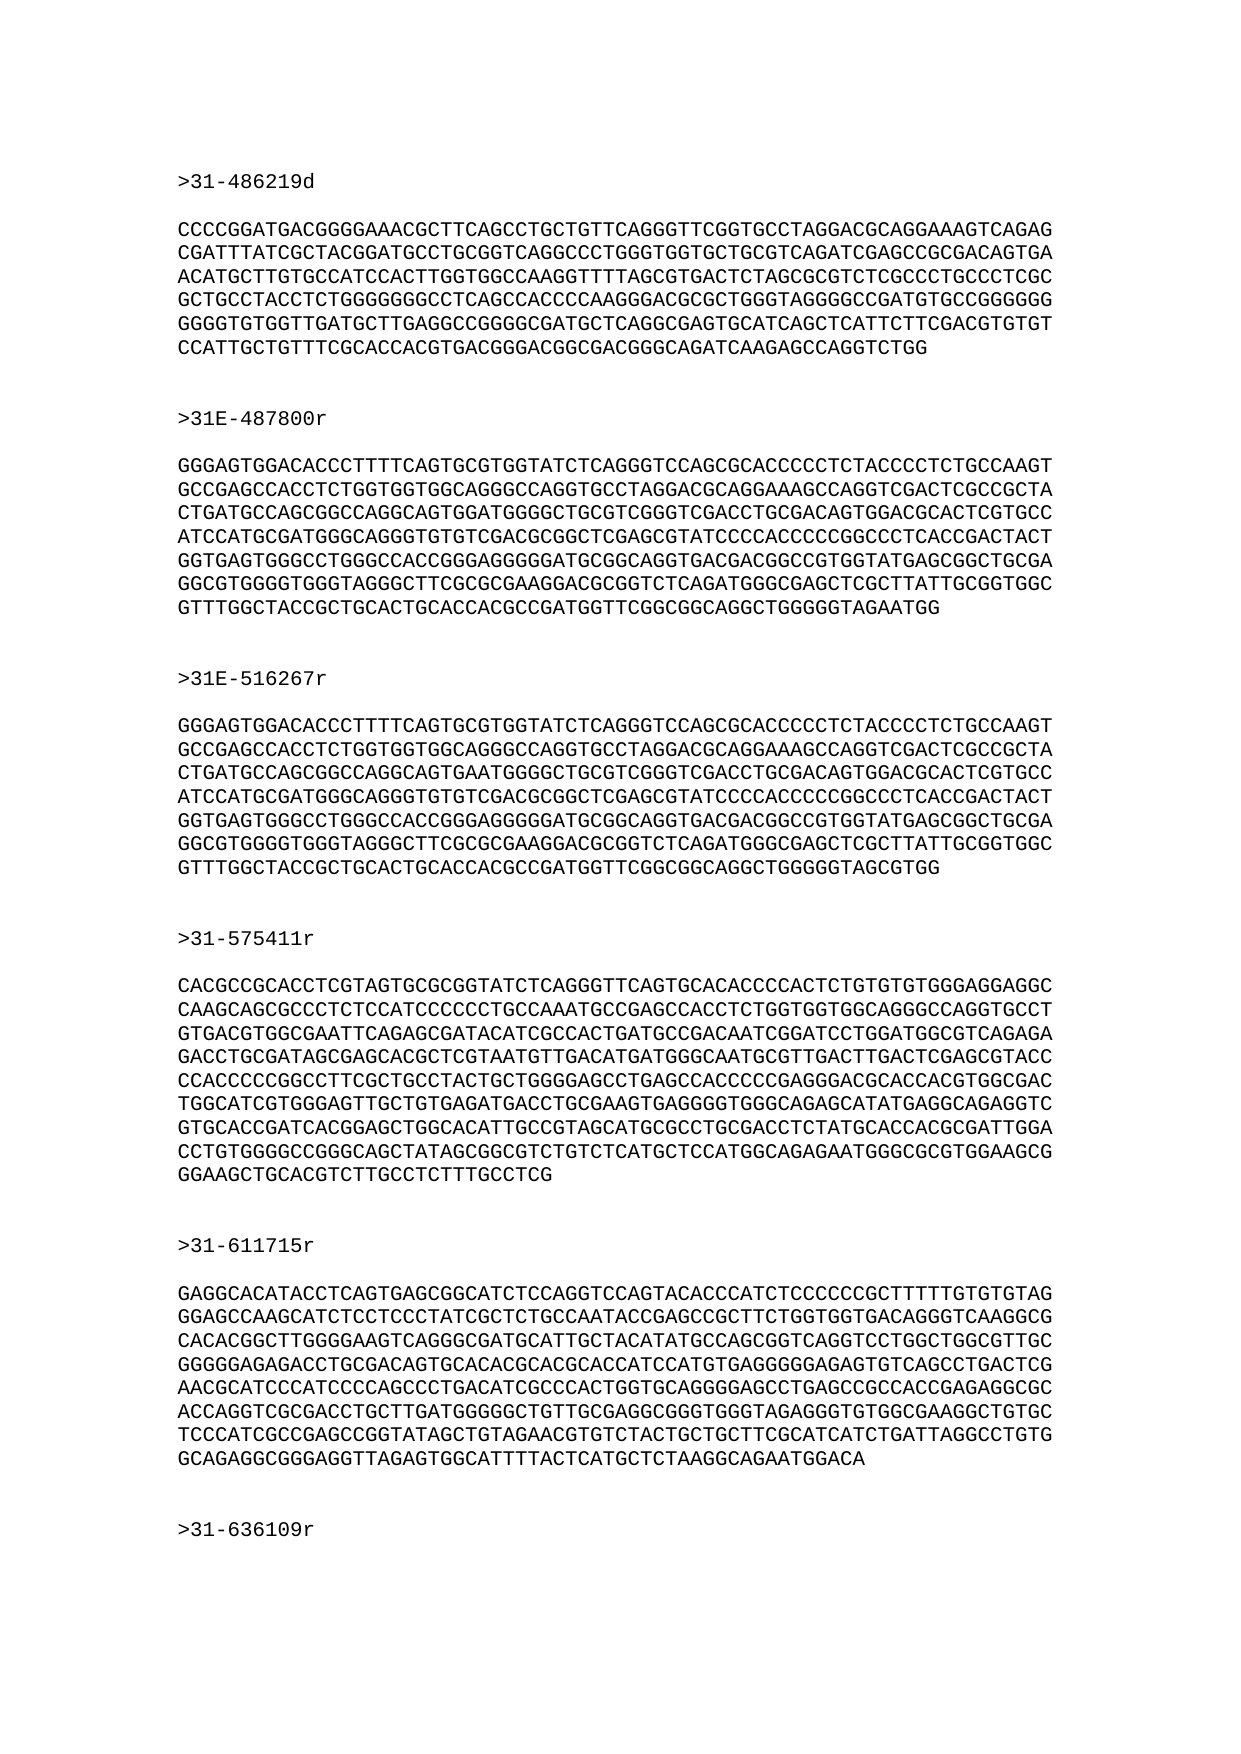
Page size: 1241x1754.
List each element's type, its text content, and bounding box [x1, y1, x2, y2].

text GGGAGTGGACACCCTTTTCAGTGCGTGGTATCTCAGGGTCCAGCGCACCCCCTCTACCCCTCTGCCAAGTGCCGAGCCACCTCTGGTGGTGGCAGGGCCAGGTGCCTAGGACGCAGGAAAGCCAGGTCGACTCGCCGCTACTGATGCCAGCGGCCAGGCAGTGAATGGGGCTGCGTCGGGTCGACCTGCGACAGTGGACGCACTCGTGCCATCCATGCGATGGGCAGGGTGTGTCGACGCGGCTCGAGCGTATCCCCACCCCCGGCCCTCACCGACTACTGGTGAGTGGGCCTGGGCCACCGGGAGGGGGATGCGGCAGGTGACGACGGCCGTGGTATGAGCGGCTGCGAGGCGTGGGGTGGGTAGGGCTTCGCGCGAAGGACGCGGTCTCAGATGGGCGAGCTCGCTTATTGCGGTGGCGTTTGGCTACCGCTGCACTGCACCACGCCGATGGTTCGGCGGCAGGCTGGGGGTAGCGTGG [177, 715, 1063, 881]
text GGGAGTGGACACCCTTTTCAGTGCGTGGTATCTCAGGGTCCAGCGCACCCCCTCTACCCCTCTGCCAAGTGCCGAGCCACCTCTGGTGGTGGCAGGGCCAGGTGCCTAGGACGCAGGAAAGCCAGGTCGACTCGCCGCTACTGATGCCAGCGGCCAGGCAGTGGATGGGGCTGCGTCGGGTCGACCTGCGACAGTGGACGCACTCGTGCCATCCATGCGATGGGCAGGGTGTGTCGACGCGGCTCGAGCGTATCCCCACCCCCGGCCCTCACCGACTACTGGTGAGTGGGCCTGGGCCACCGGGAGGGGGATGCGGCAGGTGACGACGGCCGTGGTATGAGCGGCTGCGAGGCGTGGGGTGGGTAGGGCTTCGCGCGAAGGACGCGGTCTCAGATGGGCGAGCTCGCTTATTGCGGTGGCGTTTGGCTACCGCTGCACTGCACCACGCCGATGGTTCGGCGGCAGGCTGGGGGTAGAATGG [177, 455, 1063, 621]
text CCCCGGATGACGGGGAAACGCTTCAGCCTGCTGTTCAGGGTTCGGTGCCTAGGACGCAGGAAAGTCAGAGCGATTTATCGCTACGGATGCCTGCGGTCAGGCCCTGGGTGGTGCTGCGTCAGATCGAGCCGCGACAGTGAACATGCTTGTGCCATCCACTTGGTGGCCAAGGTTTTAGCGTGACTCTAGCGCGTCTCGCCCTGCCCTCGCGCTGCCTACCTCTGGGGGGGCCTCAGCCACCCCAAGGGACGCGCTGGGTAGGGGCCGATGTGCCGGGGGGGGGGTGTGGTTGATGCTTGAGGCCGGGGCGATGCTCAGGCGAGTGCATCAGCTCATTCTTCGACGTGTGTCCATTGCTGTTTCGCACCACGTGACGGGACGGCGACGGGCAGATCAAGAGCCAGGTCTGG [177, 218, 1063, 360]
text GAGGCACATACCTCAGTGAGCGGCATCTCCAGGTCCAGTACACCCATCTCCCCCCGCTTTTTGTGTGTAGGGAGCCAAGCATCTCCTCCCTATCGCTCTGCCAATACCGAGCCGCTTCTGGTGGTGACAGGGTCAAGGCGCACACGGCTTGGGGAAGTCAGGGCGATGCATTGCTACATATGCCAGCGGTCAGGTCCTGGCTGGCGTTGCGGGGGAGAGACCTGCGACAGTGCACACGCACGCACCATCCATGTGAGGGGGAGAGTGTCAGCCTGACTCGAACGCATCCCATCCCCAGCCCTGACATCGCCCACTGGTGCAGGGGAGCCTGAGCCGCCACCGAGAGGCGCACCAGGTCGCGACCTGCTTGATGGGGGCTGTTGCGAGGCGGGTGGGTAGAGGGTGTGGCGAAGGCTGTGCTCCCATCGCCGAGCCGGTATAGCTGTAGAACGTGTCTACTGCTGCTTCGCATCATCTGATTAGGCCTGTGGCAGAGGCGGGAGGTTAGAGTGGCATTTTACTCATGCTCTAAGGCAGAATGGACA [177, 1283, 1063, 1472]
text CACGCCGCACCTCGTAGTGCGCGGTATCTCAGGGTTCAGTGCACACCCCACTCTGTGTGTGGGAGGAGGCCAAGCAGCGCCCTCTCCATCCCCCCTGCCAAATGCCGAGCCACCTCTGGTGGTGGCAGGGCCAGGTGCCTGTGACGTGGCGAATTCAGAGCGATACATCGCCACTGATGCCGACAATCGGATCCTGGATGGCGTCAGAGAGACCTGCGATAGCGAGCACGCTCGTAATGTTGACATGATGGGCAATGCGTTGACTTGACTCGAGCGTACCCCACCCCCGGCCTTCGCTGCCTACTGCTGGGGAGCCTGAGCCACCCCCGAGGGACGCACCACGTGGCGACTGGCATCGTGGGAGTTGCTGTGAGATGACCTGCGAAGTGAGGGGTGGGCAGAGCATATGAGGCAGAGGTCGTGCACCGATCACGGAGCTGGCACATTGCCGTAGCATGCGCCTGCGACCTCTATGCACCACGCGATTGGACCTGTGGGGCCGGGCAGCTATAGCGGCGTCTGTCTCATGCTCCATGGCAGAGAATGGGCGCGTGGAAGCGGGAAGCTGCACGTCTTGCCTCTTTGCCTCG [177, 975, 1063, 1188]
text >31E-487800r [177, 408, 1063, 431]
text >31-636109r [177, 1519, 1063, 1543]
text >31-611715r [177, 1235, 1063, 1259]
text >31E-516267r [177, 668, 1063, 691]
text >31-486219d [177, 171, 1063, 195]
text >31-575411r [177, 928, 1063, 952]
